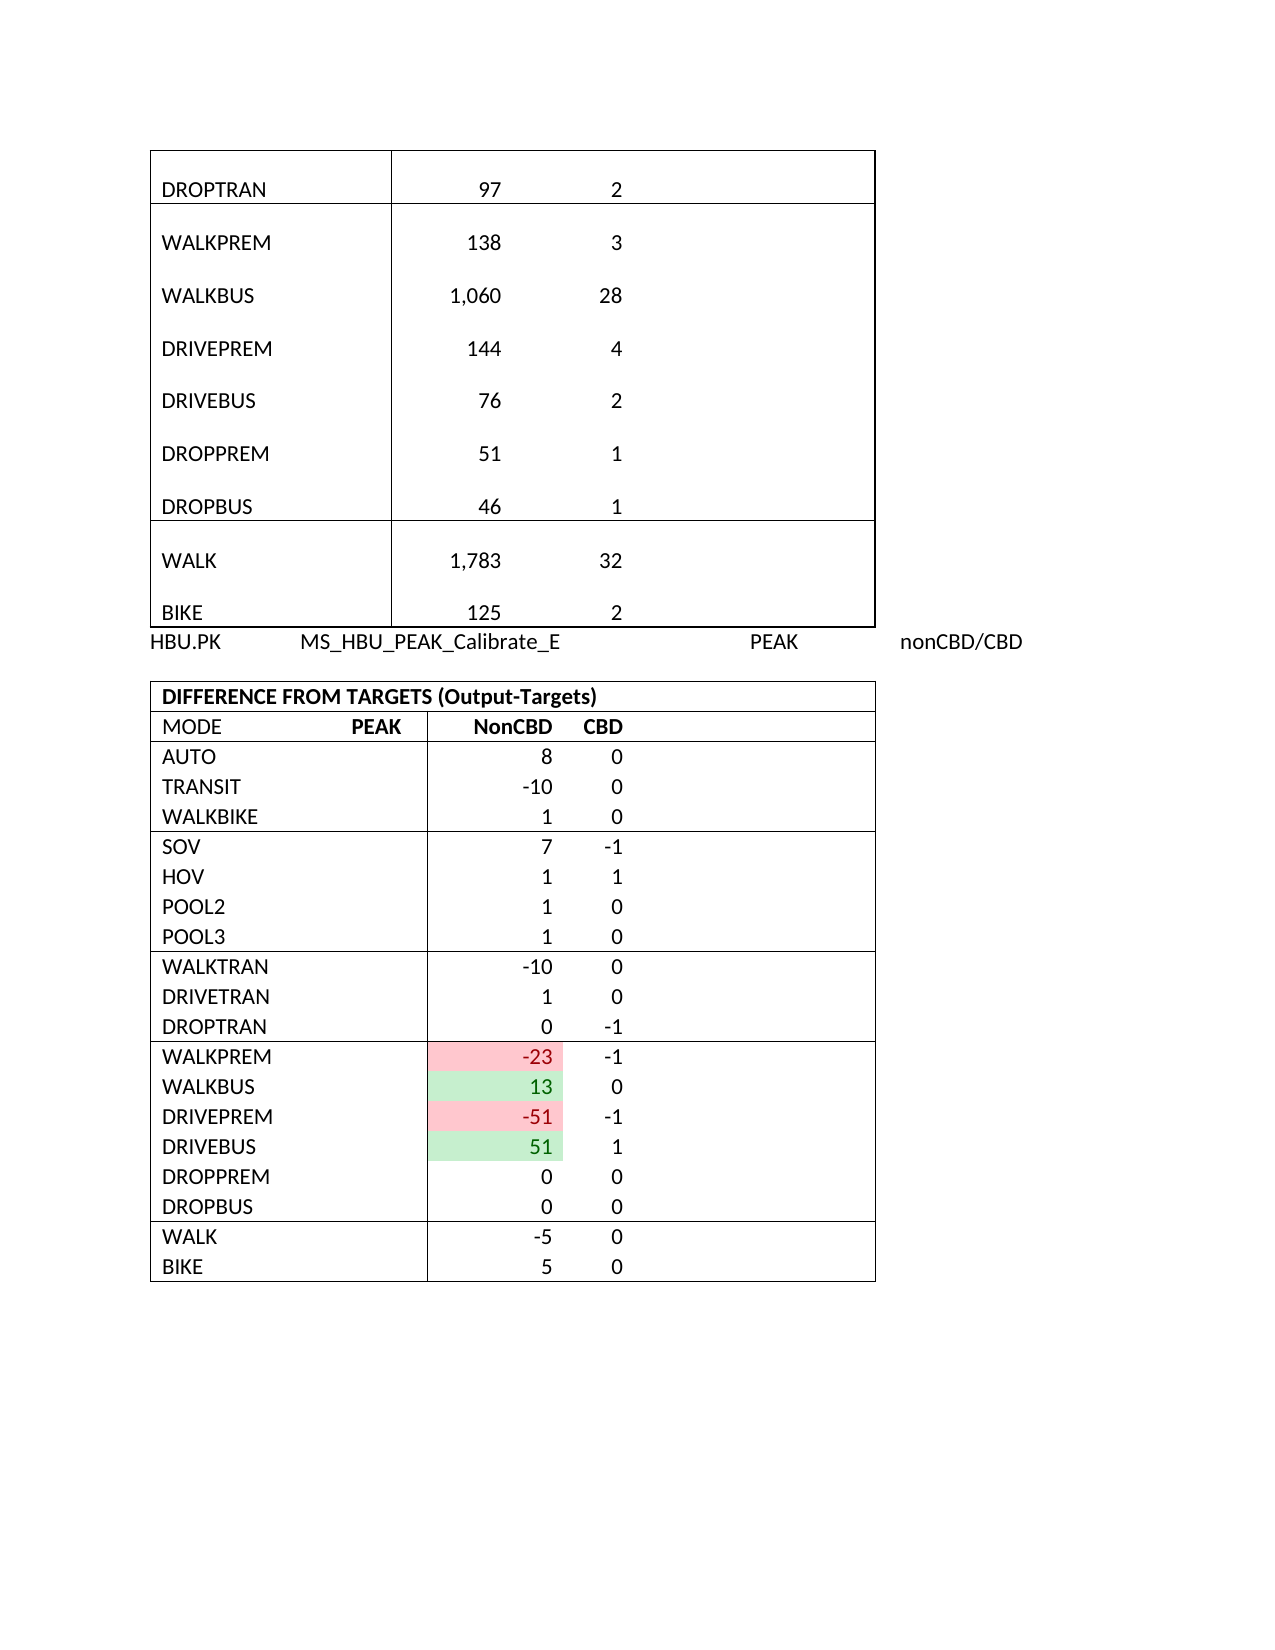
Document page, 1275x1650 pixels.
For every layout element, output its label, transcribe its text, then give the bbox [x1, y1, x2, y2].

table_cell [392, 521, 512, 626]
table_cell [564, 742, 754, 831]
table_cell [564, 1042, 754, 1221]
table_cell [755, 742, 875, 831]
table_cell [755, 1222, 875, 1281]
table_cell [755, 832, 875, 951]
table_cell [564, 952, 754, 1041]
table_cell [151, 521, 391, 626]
text HBU.PK MS_HBU_PEAK_Calibrate_E PEAK nonCBD/CBD [150, 627, 1125, 656]
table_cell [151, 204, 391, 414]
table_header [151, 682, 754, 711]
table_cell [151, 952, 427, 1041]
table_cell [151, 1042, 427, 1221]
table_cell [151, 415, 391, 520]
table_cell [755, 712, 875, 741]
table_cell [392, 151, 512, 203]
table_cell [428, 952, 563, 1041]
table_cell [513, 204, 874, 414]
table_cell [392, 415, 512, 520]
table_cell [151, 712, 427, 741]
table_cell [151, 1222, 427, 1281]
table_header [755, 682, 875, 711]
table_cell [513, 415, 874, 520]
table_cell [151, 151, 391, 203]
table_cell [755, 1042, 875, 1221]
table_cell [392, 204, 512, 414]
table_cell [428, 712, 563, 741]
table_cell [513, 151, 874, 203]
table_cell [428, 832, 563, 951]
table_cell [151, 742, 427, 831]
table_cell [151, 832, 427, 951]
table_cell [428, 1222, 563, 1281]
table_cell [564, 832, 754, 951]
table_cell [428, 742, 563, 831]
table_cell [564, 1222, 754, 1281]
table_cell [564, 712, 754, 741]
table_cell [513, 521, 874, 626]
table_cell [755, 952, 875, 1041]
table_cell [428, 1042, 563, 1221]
